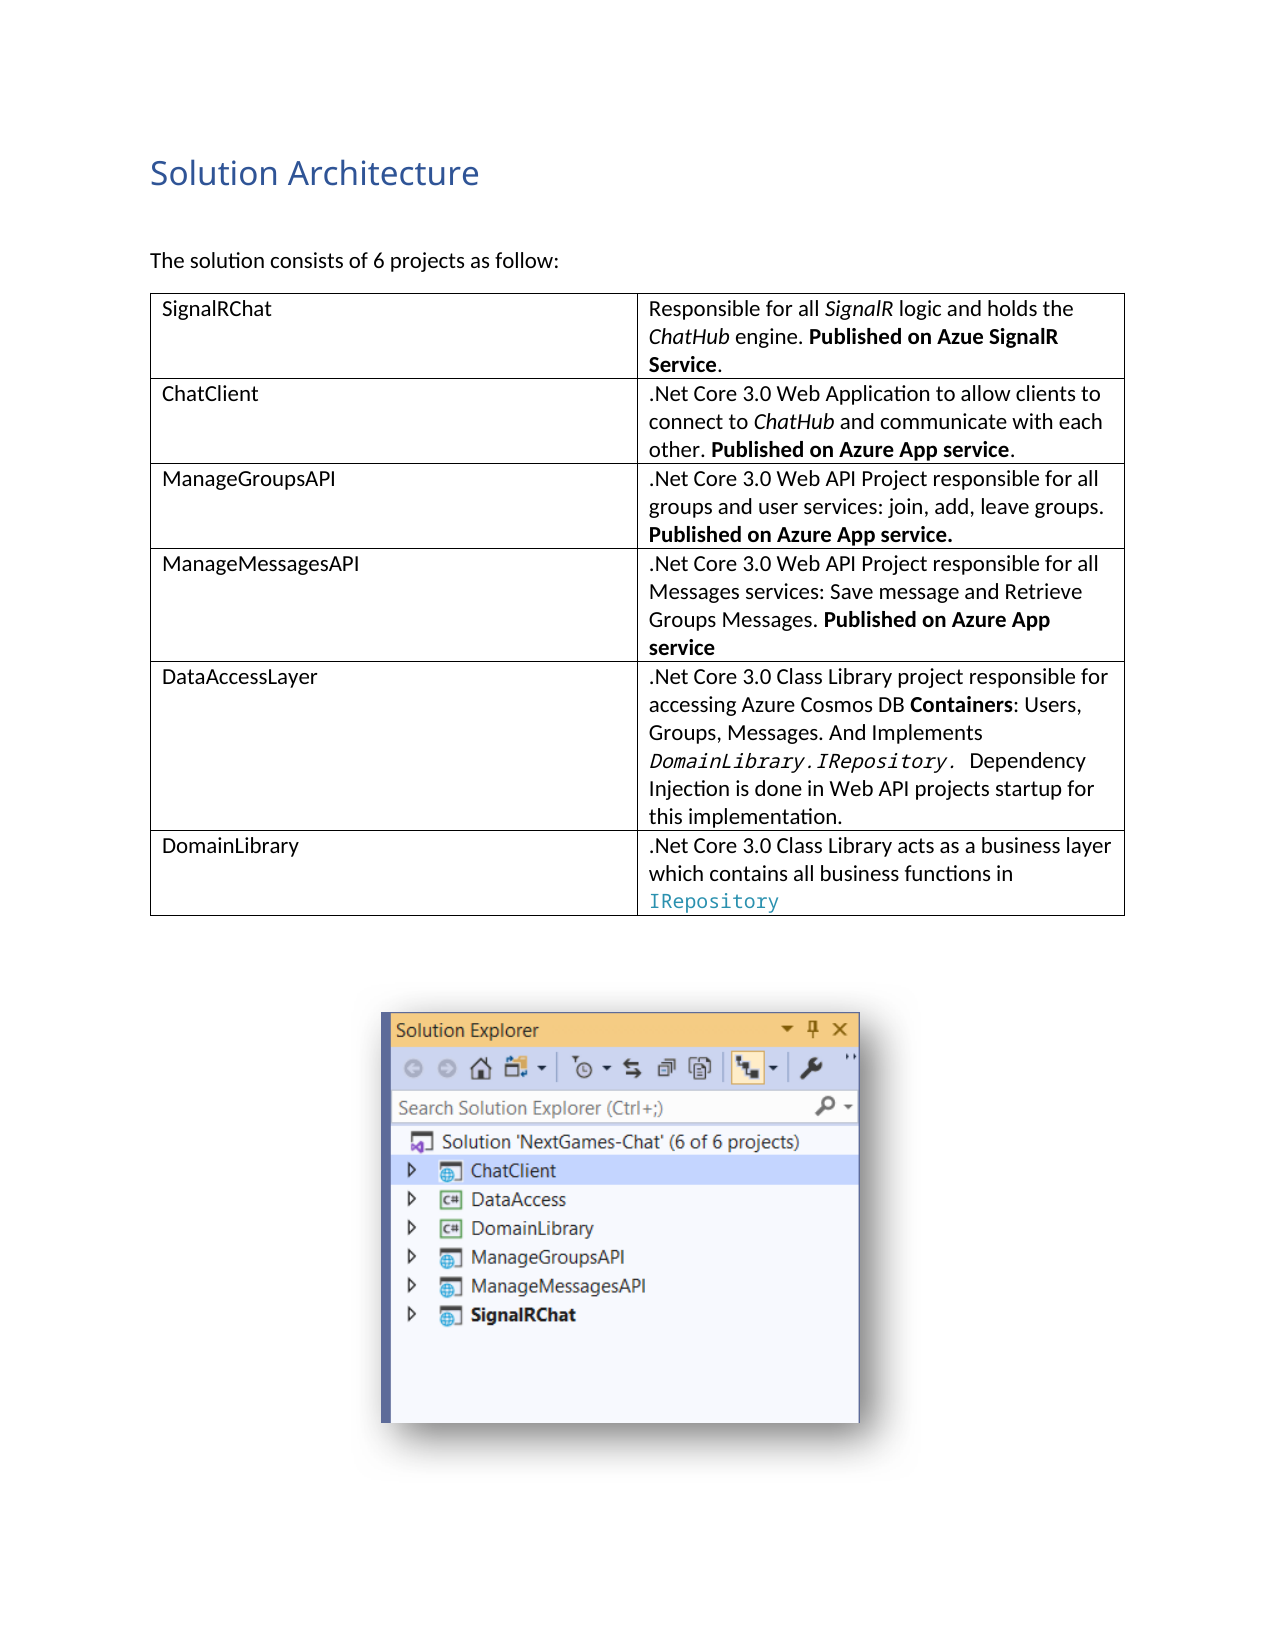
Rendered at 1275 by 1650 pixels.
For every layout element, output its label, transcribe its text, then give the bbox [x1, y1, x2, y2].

table_cell .Net Core 3.0 Class Library project responsible for accessing Azure Cosmos DB Containers: Users, Groups, Messages. And Implements DomainLibrary.IRepository. Dependency Injection is done in Web API projects startup for this implementation. [638, 662, 1124, 830]
table_cell ManageMessagesAPI [151, 549, 637, 661]
picture [381, 1012, 860, 1423]
table_header SignalRChat [151, 294, 637, 378]
table_cell .Net Core 3.0 Web API Project responsible for all Messages services: Save message and Retrieve Groups Messages. Published on Azure App service [638, 549, 1124, 661]
table_cell .Net Core 3.0 Web API Project responsible for all groups and user services: join, add, leave groups. Published on Azure App service. [638, 464, 1124, 548]
table_cell DomainLibrary [151, 831, 637, 914]
text The solution consists of 6 projects as follow: [150, 246, 1125, 274]
table_cell .Net Core 3.0 Web Application to allow clients to connect to ChatHub and communicate with each other. Published on Azure App service. [638, 379, 1124, 463]
table_cell ManageGroupsAPI [151, 464, 637, 548]
subtitle Solution Architecture [150, 150, 1125, 195]
table_cell .Net Core 3.0 Class Library acts as a business layer which contains all business functions in IRepository [638, 831, 1124, 914]
table_header Responsible for all SignalR logic and holds the ChatHub engine. Published on Azue SignalR Service. [638, 294, 1124, 378]
table_cell ChatClient [151, 379, 637, 463]
table_cell DataAccessLayer [151, 662, 637, 830]
